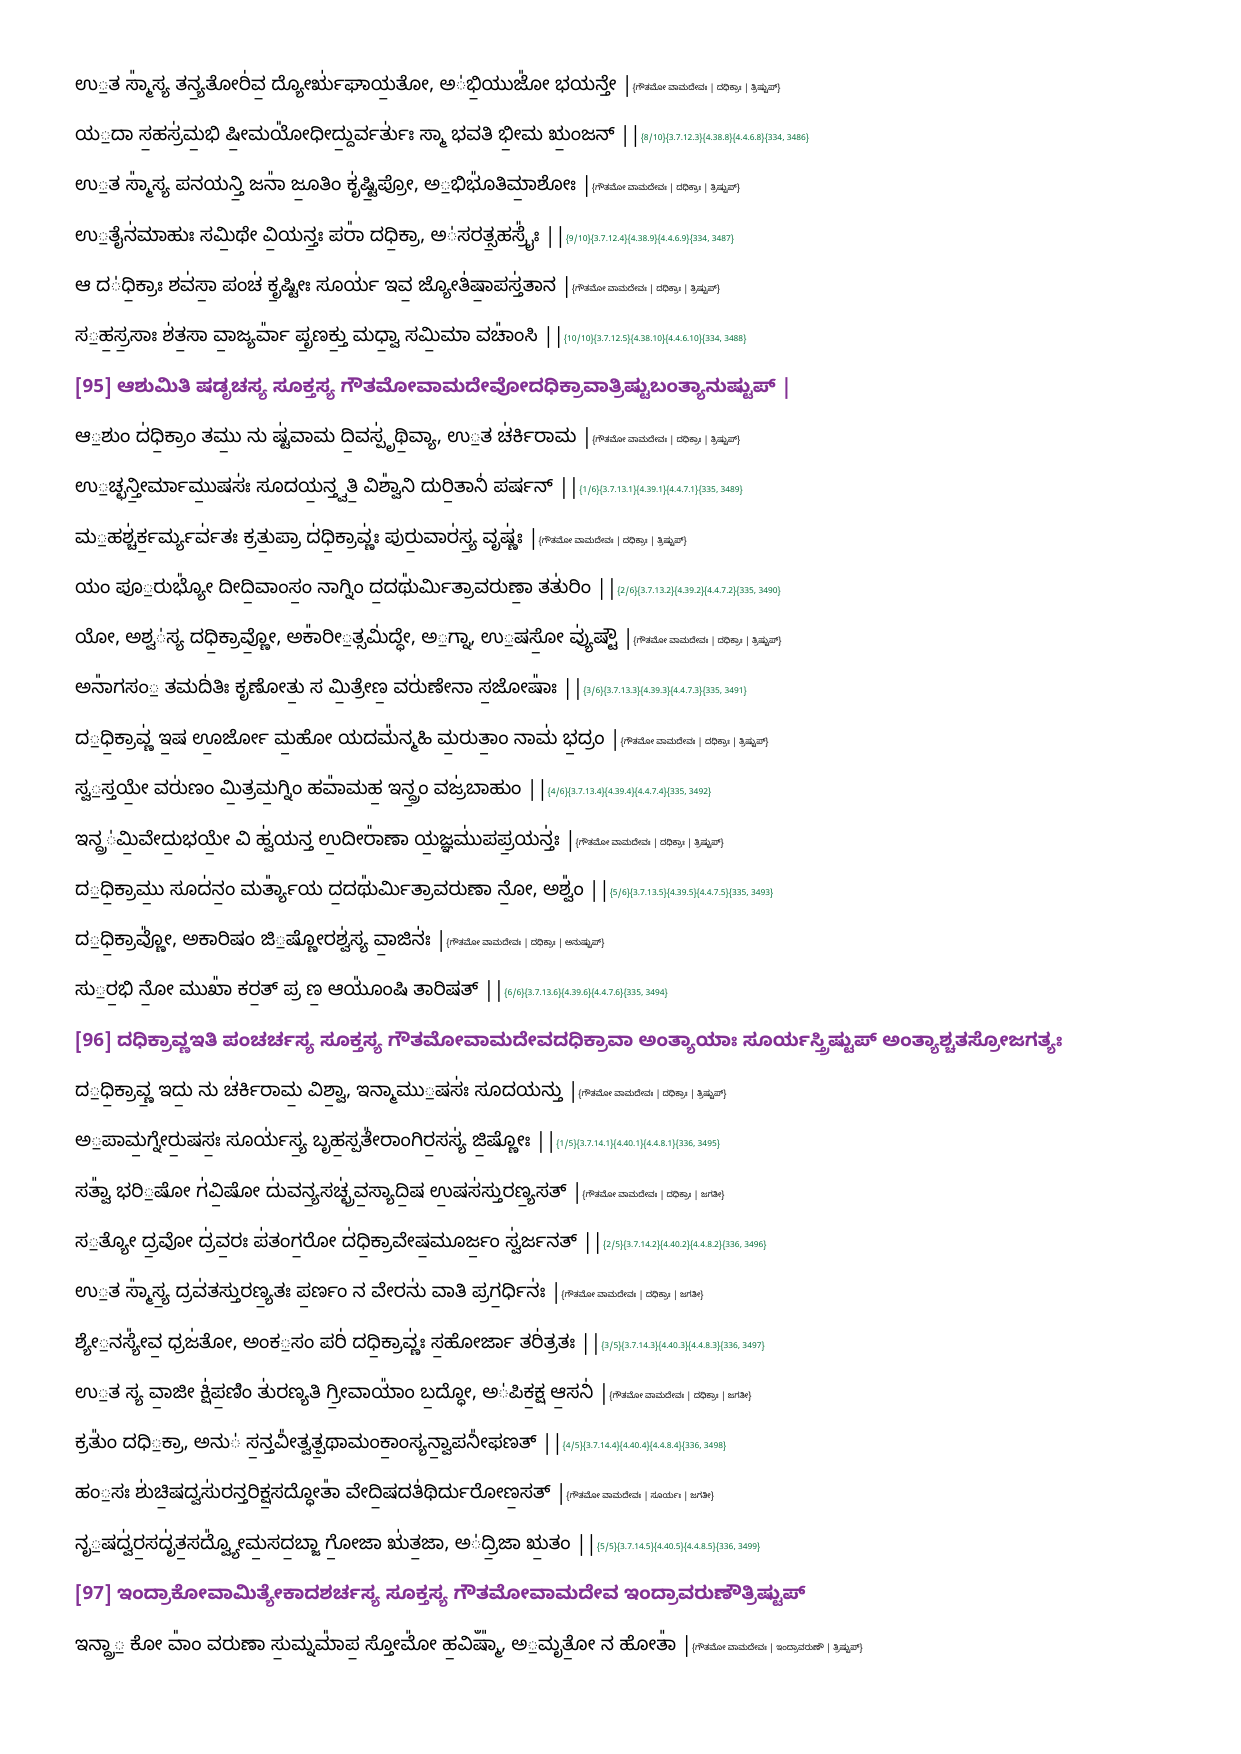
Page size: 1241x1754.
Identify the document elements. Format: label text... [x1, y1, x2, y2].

text ಮ॒ಹಶ್ಚ॑ರ್ಕ॒ರ್ಮ್ಯರ್ವ॑ತಃ ಕ್ರತು॒ಪ್ರಾ ದ॑ಧಿ॒ಕ್ರಾವ್ಣಃ॑ ಪುರು॒ವಾರ॑ಸ್ಯ॒ ವೃಷ್ಣಃ॑ |{ಗೌತಮೋ ವಾಮದೇವಃ | ದಧಿಕ್ರಾಃ | ತ್ರಿಷ್ಟುಪ್} [75, 528, 1165, 553]
text [96] ದಧಿಕ್ರಾವ್ಣಇತಿ ಪಂಚರ್ಚಸ್ಯ ಸೂಕ್ತಸ್ಯ ಗೌತಮೋವಾಮದೇವದಧಿಕ್ರಾವಾ ಅಂತ್ಯಾಯಾಃ ಸೂರ್ಯಸ್ತ್ರಿಷ್ಟುಪ್ ಅಂತ್ಯಾಶ್ಚತಸ್ರೋಜಗತ್ಯಃ [75, 1031, 1157, 1056]
text ಉ॒ತ ಸ್ಮಾ᳚ಸ್ಯ॒ ದ್ರವ॑ತಸ್ತುರಣ್ಯ॒ತಃ ಪ॒ರ್ಣಂ ನ ವೇರನು॑ ವಾತಿ ಪ್ರಗ॒ರ್ಧಿನಃ॑ |{ಗೌತಮೋ ವಾಮದೇವಃ | ದಧಿಕ್ರಾಃ | ಜಗತೀ} [75, 1282, 1165, 1308]
text ಯ॒ದಾ ಸ॒ಹಸ್ರ॑ಮ॒ಭಿ ಷೀ॒ಮಯೋ᳚ಧೀದ್ದು॒ರ್ವರ್ತುಃ॑ ಸ್ಮಾ ಭವತಿ ಭೀ॒ಮ ಋಂ॒ಜನ್ ||{8/10}{3.7.12.3}{4.38.8}{4.4.6.8}{334, 3486} [75, 125, 1165, 151]
text ಸ॒ಹ॒ಸ್ರ॒ಸಾಃ ಶ॑ತ॒ಸಾ ವಾ॒ಜ್ಯರ್ವಾ᳚ ಪೃ॒ಣಕ್ತು॒ ಮಧ್ವಾ॒ ಸಮಿ॒ಮಾ ವಚಾಂ᳚ಸಿ ||{10/10}{3.7.12.5}{4.38.10}{4.4.6.10}{334, 3488} [75, 327, 1165, 352]
text ಸತ್ವಾ᳚ ಭರಿ॒ಷೋ ಗ॑ವಿ॒ಷೋ ದು॑ವನ್ಯ॒ಸಚ್ಛ್ರ॑ವ॒ಸ್ಯಾದಿ॒ಷ ಉ॒ಷಸ॑ಸ್ತುರಣ್ಯ॒ಸತ್ |{ಗೌತಮೋ ವಾಮದೇವಃ | ದಧಿಕ್ರಾಃ | ಜಗತೀ} [75, 1182, 1165, 1207]
text ನೃ॒ಷದ್ವ॑ರ॒ಸದೃ॑ತ॒ಸದ್ವ್ಯೋ᳚ಮ॒ಸದ॒ಬ್ಜಾ ಗೋ॒ಜಾ ಋ॑ತ॒ಜಾ, ಅ॑ದ್ರಿ॒ಜಾ ಋ॒ತಂ ||{5/5}{3.7.14.5}{4.40.5}{4.4.8.5}{336, 3499} [75, 1534, 1165, 1559]
text ಯಂ ಪೂ॒ರುಭ್ಯೋ᳚ ದೀದಿ॒ವಾಂಸಂ॒ ನಾಗ್ನಿಂ ದ॒ದಥು᳚ರ್ಮಿತ್ರಾವರುಣಾ॒ ತತು॑ರಿಂ ||{2/6}{3.7.13.2}{4.39.2}{4.4.7.2}{335, 3490} [75, 578, 1165, 603]
text ಶ್ಯೇ॒ನಸ್ಯೇ᳚ವ॒ ಧ್ರಜ॑ತೋ, ಅಂಕ॒ಸಂ ಪರಿ॑ ದಧಿ॒ಕ್ರಾವ್ಣಃ॑ ಸ॒ಹೋರ್ಜಾ ತರಿ॑ತ್ರತಃ ||{3/5}{3.7.14.3}{4.40.3}{4.4.8.3}{336, 3497} [75, 1333, 1165, 1358]
text ಅನಾ᳚ಗಸಂ॒ ತಮದಿ॑ತಿಃ ಕೃಣೋತು॒ ಸ ಮಿ॒ತ್ರೇಣ॒ ವರು॑ಣೇನಾ ಸ॒ಜೋಷಾಃ᳚ ||{3/6}{3.7.13.3}{4.39.3}{4.4.7.3}{335, 3491} [75, 679, 1165, 704]
text [95] ಆಶುಮಿತಿ ಷಡೃಚಸ್ಯ ಸೂಕ್ತಸ್ಯ ಗೌತಮೋವಾಮದೇವೋದಧಿಕ್ರಾವಾತ್ರಿಷ್ಟುಬಂತ್ಯಾನುಷ್ಟುಪ್ | [75, 377, 1157, 402]
text ಯೋ, ಅಶ್ವ॑ಸ್ಯ ದಧಿ॒ಕ್ರಾವ್ಣೋ॒, ಅಕಾ᳚ರೀ॒ತ್ಸಮಿ॑ದ್ಧೇ, ಅ॒ಗ್ನಾ, ಉ॒ಷಸೋ॒ ವ್ಯು॑ಷ್ಟೌ |{ಗೌತಮೋ ವಾಮದೇವಃ | ದಧಿಕ್ರಾಃ | ತ್ರಿಷ್ಟುಪ್} [75, 628, 1165, 654]
text ಆ ದ॑ಧಿ॒ಕ್ರಾಃ ಶವ॑ಸಾ॒ ಪಂಚ॑ ಕೃ॒ಷ್ಟೀಃ ಸೂರ್ಯ॑ ಇವ॒ ಜ್ಯೋತಿ॑ಷಾ॒ಪಸ್ತ॑ತಾನ |{ಗೌತಮೋ ವಾಮದೇವಃ | ದಧಿಕ್ರಾಃ | ತ್ರಿಷ್ಟುಪ್} [75, 276, 1165, 302]
text ಸು॒ರ॒ಭಿ ನೋ॒ ಮುಖಾ᳚ ಕರ॒ತ್ ಪ್ರ ಣ॒ ಆಯೂಂ᳚ಷಿ ತಾರಿಷತ್ ||{6/6}{3.7.13.6}{4.39.6}{4.4.7.6}{335, 3494} [75, 981, 1165, 1006]
text ಇ‌ನ್ದ್ರ॑ಮಿ॒ವೇದು॒ಭಯೇ॒ ವಿ ಹ್ವ॑ಯ‌ನ್ತ ಉ॒ದೀರಾ᳚ಣಾ ಯ॒ಜ್ಞಮು॑ಪಪ್ರ॒ಯ‌ನ್ತಃ॑ |{ಗೌತಮೋ ವಾಮದೇವಃ | ದಧಿಕ್ರಾಃ | ತ್ರಿಷ್ಟುಪ್} [75, 830, 1165, 855]
text ದ॒ಧಿ॒ಕ್ರಾವ್ಣೋ᳚, ಅಕಾರಿಷಂ ಜಿ॒ಷ್ಣೋರಶ್ವ॑ಸ್ಯ ವಾ॒ಜಿನಃ॑ |{ಗೌತಮೋ ವಾಮದೇವಃ | ದಧಿಕ್ರಾಃ | ಅನುಷ್ಟುಪ್} [75, 930, 1165, 956]
text ಸ॒ತ್ಯೋ ದ್ರ॒ವೋ ದ್ರ॑ವ॒ರಃ ಪ॑ತಂಗ॒ರೋ ದ॑ಧಿ॒ಕ್ರಾವೇಷ॒ಮೂರ್ಜಂ॒ ಸ್ವ॑ರ್ಜನತ್ ||{2/5}{3.7.14.2}{4.40.2}{4.4.8.2}{336, 3496} [75, 1232, 1165, 1257]
text ಉ॒ತೈನ॑ಮಾಹುಃ ಸಮಿ॒ಥೇ ವಿ॒ಯ‌ನ್ತಃ॒ ಪರಾ᳚ ದಧಿ॒ಕ್ರಾ, ಅ॑ಸರತ್ಸ॒ಹಸ್ರೈಃ᳚ ||{9/10}{3.7.12.4}{4.38.9}{4.4.6.9}{334, 3487} [75, 226, 1165, 251]
text ಉ॒ತ ಸ್ಯ ವಾ॒ಜೀ ಕ್ಷಿ॑ಪ॒ಣಿಂ ತು॑ರಣ್ಯತಿ ಗ್ರೀ॒ವಾಯಾಂ᳚ ಬ॒ದ್ಧೋ, ಅ॑ಪಿಕ॒ಕ್ಷ ಆ॒ಸನಿ॑ |{ಗೌತಮೋ ವಾಮದೇವಃ | ದಧಿಕ್ರಾಃ | ಜಗತೀ} [75, 1383, 1165, 1408]
text ಉ॒ತ ಸ್ಮಾ᳚ಸ್ಯ ತನ್ಯ॒ತೋರಿ॑ವ॒ ದ್ಯೋರೃ॑ಘಾಯ॒ತೋ, ಅ॑ಭಿ॒ಯುಜೋ᳚ ಭಯ‌ನ್ತೇ |{ಗೌತಮೋ ವಾಮದೇವಃ | ದಧಿಕ್ರಾಃ | ತ್ರಿಷ್ಟುಪ್} [75, 75, 1165, 100]
text ಉ॒ತ ಸ್ಮಾ᳚ಸ್ಯ ಪನಯ‌ನ್ತಿ॒ ಜನಾ᳚ ಜೂ॒ತಿಂ ಕೃ॑ಷ್ಟಿ॒ಪ್ರೋ, ಅ॒ಭಿಭೂ᳚ತಿಮಾ॒ಶೋಃ |{ಗೌತಮೋ ವಾಮದೇವಃ | ದಧಿಕ್ರಾಃ | ತ್ರಿಷ್ಟುಪ್} [75, 176, 1165, 201]
text ಉ॒ಚ್ಛ‌ನ್ತೀ॒ರ್ಮಾಮು॒ಷಸಃ॑ ಸೂದಯ॒‌ನ್ತ್ವತಿ॒ ವಿಶ್ವಾ᳚ನಿ ದುರಿ॒ತಾನಿ॑ ಪರ್ಷನ್ ||{1/6}{3.7.13.1}{4.39.1}{4.4.7.1}{335, 3489} [75, 477, 1165, 503]
text ಸ್ವ॒ಸ್ತಯೇ॒ ವರು॑ಣಂ ಮಿ॒ತ್ರಮ॒ಗ್ನಿಂ ಹವಾ᳚ಮಹ॒ ಇ‌ನ್ದ್ರಂ॒ ವಜ್ರ॑ಬಾಹುಂ ||{4/6}{3.7.13.4}{4.39.4}{4.4.7.4}{335, 3492} [75, 779, 1165, 805]
text ದ॒ಧಿ॒ಕ್ರಾವ್ಣ॑ ಇ॒ಷ ಊ॒ರ್ಜೋ ಮ॒ಹೋ ಯದಮ᳚ನ್ಮಹಿ ಮ॒ರುತಾಂ॒ ನಾಮ॑ ಭ॒ದ್ರಂ |{ಗೌತಮೋ ವಾಮದೇವಃ | ದಧಿಕ್ರಾಃ | ತ್ರಿಷ್ಟುಪ್} [75, 729, 1165, 754]
text ಆ॒ಶುಂ ದ॑ಧಿ॒ಕ್ರಾಂ ತಮು॒ ನು ಷ್ಟ॑ವಾಮ ದಿ॒ವಸ್ಪೃ॑ಥಿ॒ವ್ಯಾ, ಉ॒ತ ಚ॑ರ್ಕಿರಾಮ |{ಗೌತಮೋ ವಾಮದೇವಃ | ದಧಿಕ್ರಾಃ | ತ್ರಿಷ್ಟುಪ್} [75, 427, 1165, 452]
text ಕ್ರತುಂ᳚ ದಧಿ॒ಕ್ರಾ, ಅನು॑ ಸ॒‌ನ್ತವೀ᳚ತ್ವತ್ಪ॒ಥಾಮಂಕಾಂ॒ಸ್ಯನ್ವಾ॒ಪನೀ᳚ಫಣತ್ ||{4/5}{3.7.14.4}{4.40.4}{4.4.8.4}{336, 3498} [75, 1433, 1165, 1459]
text ಇ‌ನ್ದ್ರಾ॒ ಕೋ ವಾಂ᳚ ವರುಣಾ ಸು॒ಮ್ನಮಾ᳚ಪ॒ ಸ್ತೋಮೋ᳚ ಹ॒ವಿಷ್ಮಾಁ᳚, ಅ॒ಮೃತೋ॒ ನ ಹೋತಾ᳚ |{ಗೌತಮೋ ವಾಮದೇವಃ | ಇಂದ್ರಾವರುಣೌ | ತ್ರಿಷ್ಟುಪ್} [75, 1635, 1165, 1660]
text [97] ಇಂದ್ರಾಕೋವಾಮಿತ್ಯೇಕಾದಶರ್ಚಸ್ಯ ಸೂಕ್ತಸ್ಯ ಗೌತಮೋವಾಮದೇವ ಇಂದ್ರಾವರುಣೌತ್ರಿಷ್ಟುಪ್ [75, 1584, 1157, 1610]
text ದ॒ಧಿ॒ಕ್ರಾವ್ಣ॒ ಇದು॒ ನು ಚ॑ರ್ಕಿರಾಮ॒ ವಿಶ್ವಾ॒, ಇನ್ಮಾಮು॒ಷಸಃ॑ ಸೂದಯ‌ನ್ತು |{ಗೌತಮೋ ವಾಮದೇವಃ | ದಧಿಕ್ರಾಃ | ತ್ರಿಷ್ಟುಪ್} [75, 1081, 1165, 1107]
text ಅ॒ಪಾಮ॒ಗ್ನೇರು॒ಷಸಃ॒ ಸೂರ್ಯ॑ಸ್ಯ॒ ಬೃಹ॒ಸ್ಪತೇ᳚ರಾಂಗಿರ॒ಸಸ್ಯ॑ ಜಿ॒ಷ್ಣೋಃ ||{1/5}{3.7.14.1}{4.40.1}{4.4.8.1}{336, 3495} [75, 1132, 1165, 1157]
text ದ॒ಧಿ॒ಕ್ರಾಮು॒ ಸೂದ॑ನಂ॒ ಮರ್ತ್ಯಾ᳚ಯ ದ॒ದಥು᳚ರ್ಮಿತ್ರಾವರುಣಾ ನೋ॒, ಅಶ್ವಂ᳚ ||{5/6}{3.7.13.5}{4.39.5}{4.4.7.5}{335, 3493} [75, 880, 1165, 905]
text ಹಂ॒ಸಃ ಶು॑ಚಿ॒ಷದ್ವಸು॑ರ‌ನ್ತರಿಕ್ಷ॒ಸದ್ಧೋತಾ᳚ ವೇದಿ॒ಷದತಿ॑ಥಿರ್ದುರೋಣ॒ಸತ್ |{ಗೌತಮೋ ವಾಮದೇವಃ | ಸೂರ್ಯಃ | ಜಗತೀ} [75, 1484, 1165, 1509]
